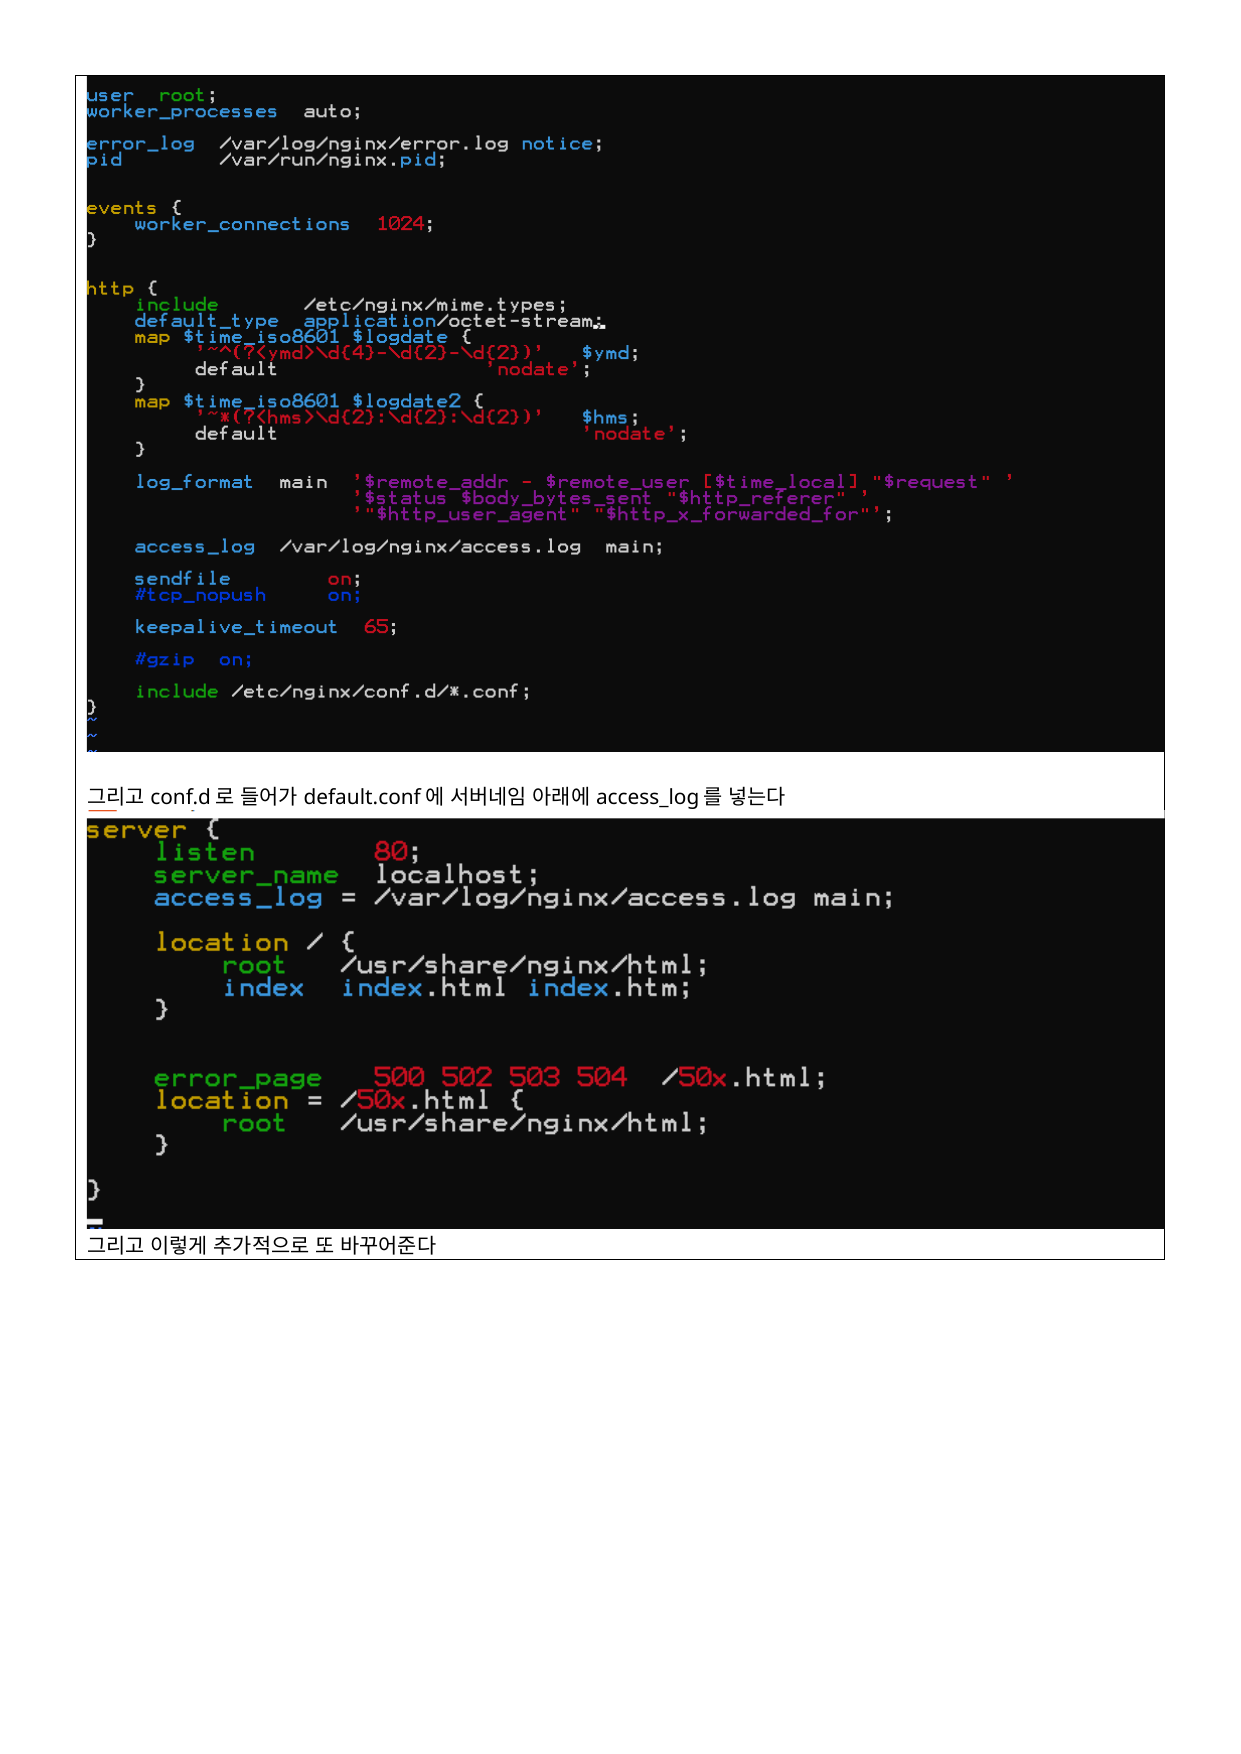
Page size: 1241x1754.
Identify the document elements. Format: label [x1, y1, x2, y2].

picture [86, 810, 1165, 1229]
picture [86, 76, 1165, 752]
table_cell [76, 76, 1164, 1259]
